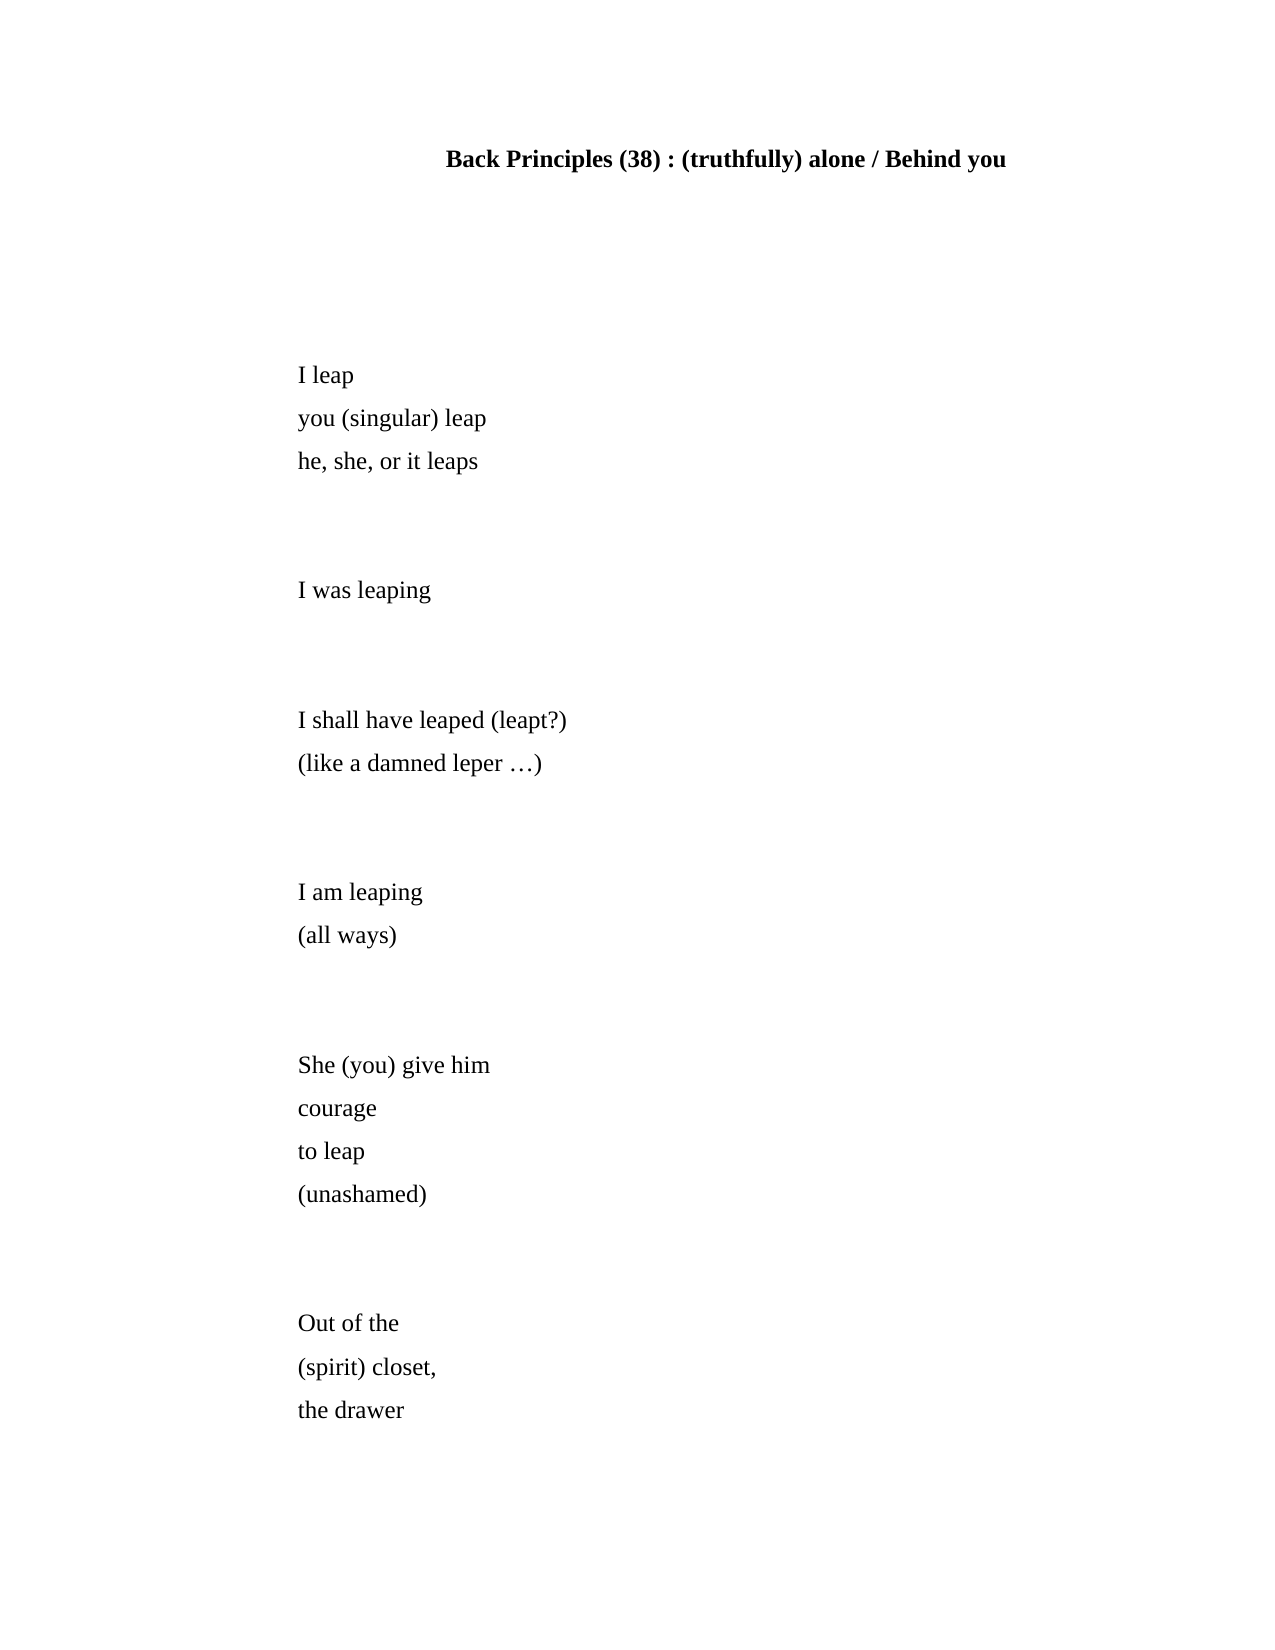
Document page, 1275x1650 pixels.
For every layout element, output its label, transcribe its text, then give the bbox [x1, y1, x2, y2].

text the drawer [298, 1395, 1154, 1423]
text She (you) give him [298, 1050, 1154, 1078]
text to leap [298, 1136, 1154, 1165]
text he, she, or it leaps [298, 446, 1154, 475]
text Out of the [298, 1308, 1154, 1337]
text (all ways) [298, 920, 1154, 949]
text I leap [298, 360, 1154, 388]
text you (singular) leap [298, 403, 1154, 432]
text I was leaping [298, 575, 1154, 604]
text (like a damned leper …) [298, 748, 1154, 777]
text I am leaping [298, 877, 1154, 906]
text Back Principles (38) : (truthfully) alone / Behind you [298, 144, 1154, 173]
text courage [298, 1093, 1154, 1122]
text I shall have leaped (leapt?) [298, 705, 1154, 733]
text (spirit) closet, [298, 1352, 1154, 1380]
text (unashamed) [298, 1179, 1154, 1208]
